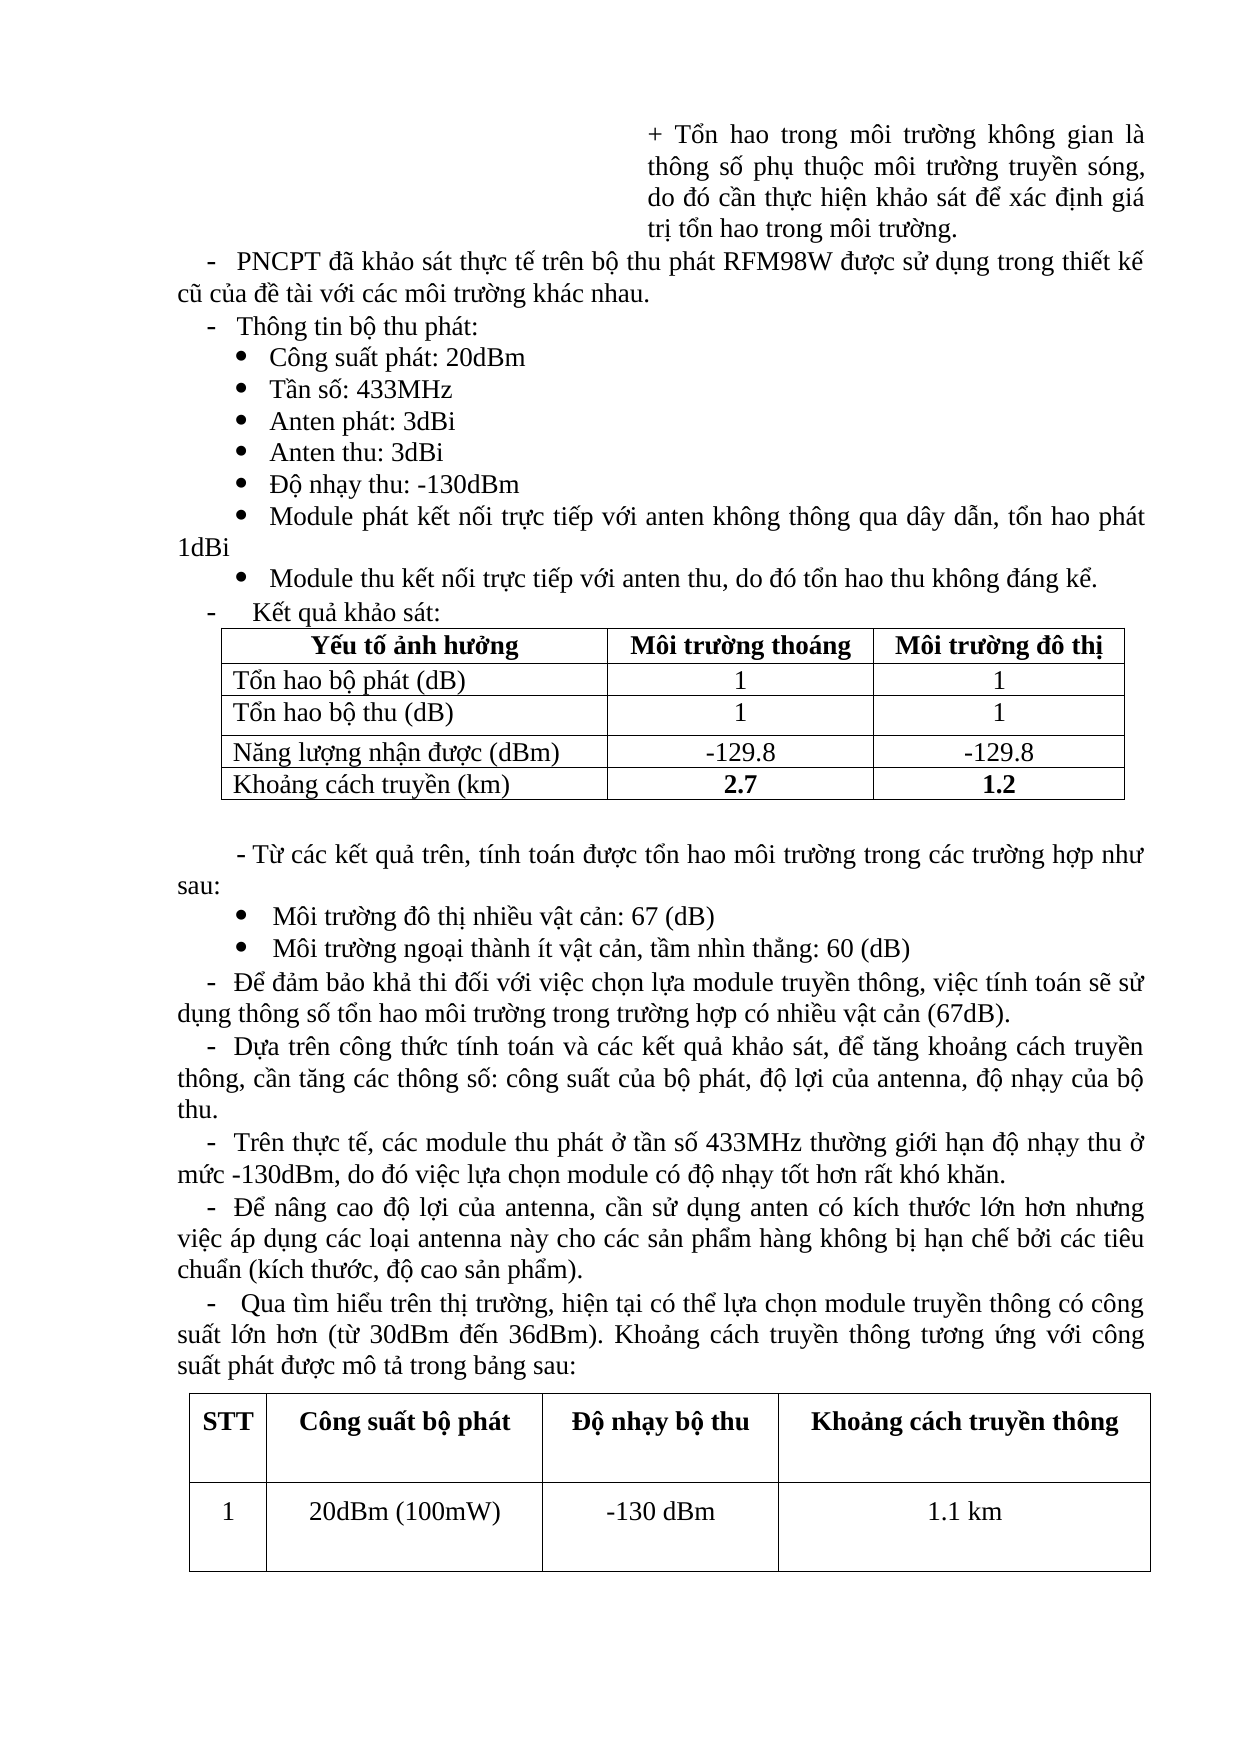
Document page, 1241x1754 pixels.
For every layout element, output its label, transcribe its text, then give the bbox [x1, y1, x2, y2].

table_header Yếu tố ảnh hưởng [222, 629, 607, 663]
table_header Độ nhạy bộ thu [543, 1394, 778, 1482]
list Môi trường ngoại thành ít vật cản, tầm nhìn thẳng: 60 (dB) [236, 932, 1146, 964]
table_cell 1 [608, 696, 873, 734]
list + Tổn hao trong môi trường không gian là thông số phụ thuộc môi trường truyền sóng, do đó cần thực hiện khảo sát để xác định giá trị tổn hao trong môi trường. [647, 118, 1146, 243]
table_cell Tổn hao bộ thu (dB) [222, 696, 607, 734]
list Trên thực tế, các module thu phát ở tần số 433MHz thường giới hạn độ nhạy thu ở mức -130dBm, do đó việc lựa chọn module có độ nhạy tốt hơn rất khó khăn. [177, 1124, 1146, 1189]
list Độ nhạy thu: -130dBm [177, 468, 1146, 500]
list Anten phát: 3dBi [177, 405, 1146, 436]
list Thông tin bộ thu phát: [177, 308, 1146, 341]
table_header Công suất bộ phát [267, 1394, 542, 1482]
table_header Khoảng cách truyền thông [779, 1394, 1150, 1482]
table_header STT [190, 1394, 266, 1482]
table_cell Năng lượng nhận được (dBm) [222, 736, 607, 767]
list PNCPT đã khảo sát thực tế trên bộ thu phát RFM98W được sử dụng trong thiết kế cũ của đề tài với các môi trường khác nhau. [177, 243, 1146, 308]
list Module phát kết nối trực tiếp với anten không thông qua dây dẫn, tổn hao phát 1dBi [177, 500, 1146, 562]
list Module thu kết nối trực tiếp với anten thu, do đó tổn hao thu không đáng kể. [177, 562, 1146, 594]
table_cell 1 [608, 664, 873, 695]
table_cell 1.2 [874, 768, 1124, 799]
table_cell 1 [874, 696, 1124, 734]
list Tần số: 433MHz [177, 373, 1146, 405]
table_cell -129.8 [874, 736, 1124, 767]
table_cell Tổn hao bộ phát (dB) [222, 664, 607, 695]
table_cell Khoảng cách truyền (km) [222, 768, 607, 799]
list Kết quả khảo sát: [177, 594, 1146, 628]
list Qua tìm hiểu trên thị trường, hiện tại có thể lựa chọn module truyền thông có công suất lớn hơn (từ 30dBm đến 36dBm). Khoảng cách truyền thông tương ứng với công suất phát được mô tả trong bảng sau: [177, 1285, 1146, 1381]
table_cell 20dBm (100mW) [267, 1483, 542, 1571]
table_header Môi trường đô thị [874, 629, 1124, 663]
list Từ các kết quả trên, tính toán được tổn hao môi trường trong các trường hợp như sau: [177, 836, 1146, 900]
table_header Môi trường thoáng [608, 629, 873, 663]
table_cell 1 [190, 1483, 266, 1571]
list Anten thu: 3dBi [177, 436, 1146, 468]
list Dựa trên công thức tính toán và các kết quả khảo sát, để tăng khoảng cách truyền thông, cần tăng các thông số: công suất của bộ phát, độ lợi của antenna, độ nhạy của bộ thu. [177, 1028, 1146, 1124]
list Công suất phát: 20dBm [177, 341, 1146, 373]
table_cell -129.8 [608, 736, 873, 767]
list Môi trường đô thị nhiều vật cản: 67 (dB) [236, 900, 1146, 932]
list Để đảm bảo khả thi đối với việc chọn lựa module truyền thông, việc tính toán sẽ sử dụng thông số tổn hao môi trường trong trường hợp có nhiều vật cản (67dB). [177, 964, 1146, 1028]
list Để nâng cao độ lợi của antenna, cần sử dụng anten có kích thước lớn hơn nhưng việc áp dụng các loại antenna này cho các sản phẩm hàng không bị hạn chế bởi các tiêu chuẩn (kích thước, độ cao sản phẩm). [177, 1189, 1146, 1285]
table_cell 1 [874, 664, 1124, 695]
table_cell 2.7 [608, 768, 873, 799]
table_cell 1.1 km [779, 1483, 1150, 1571]
table_cell -130 dBm [543, 1483, 778, 1571]
